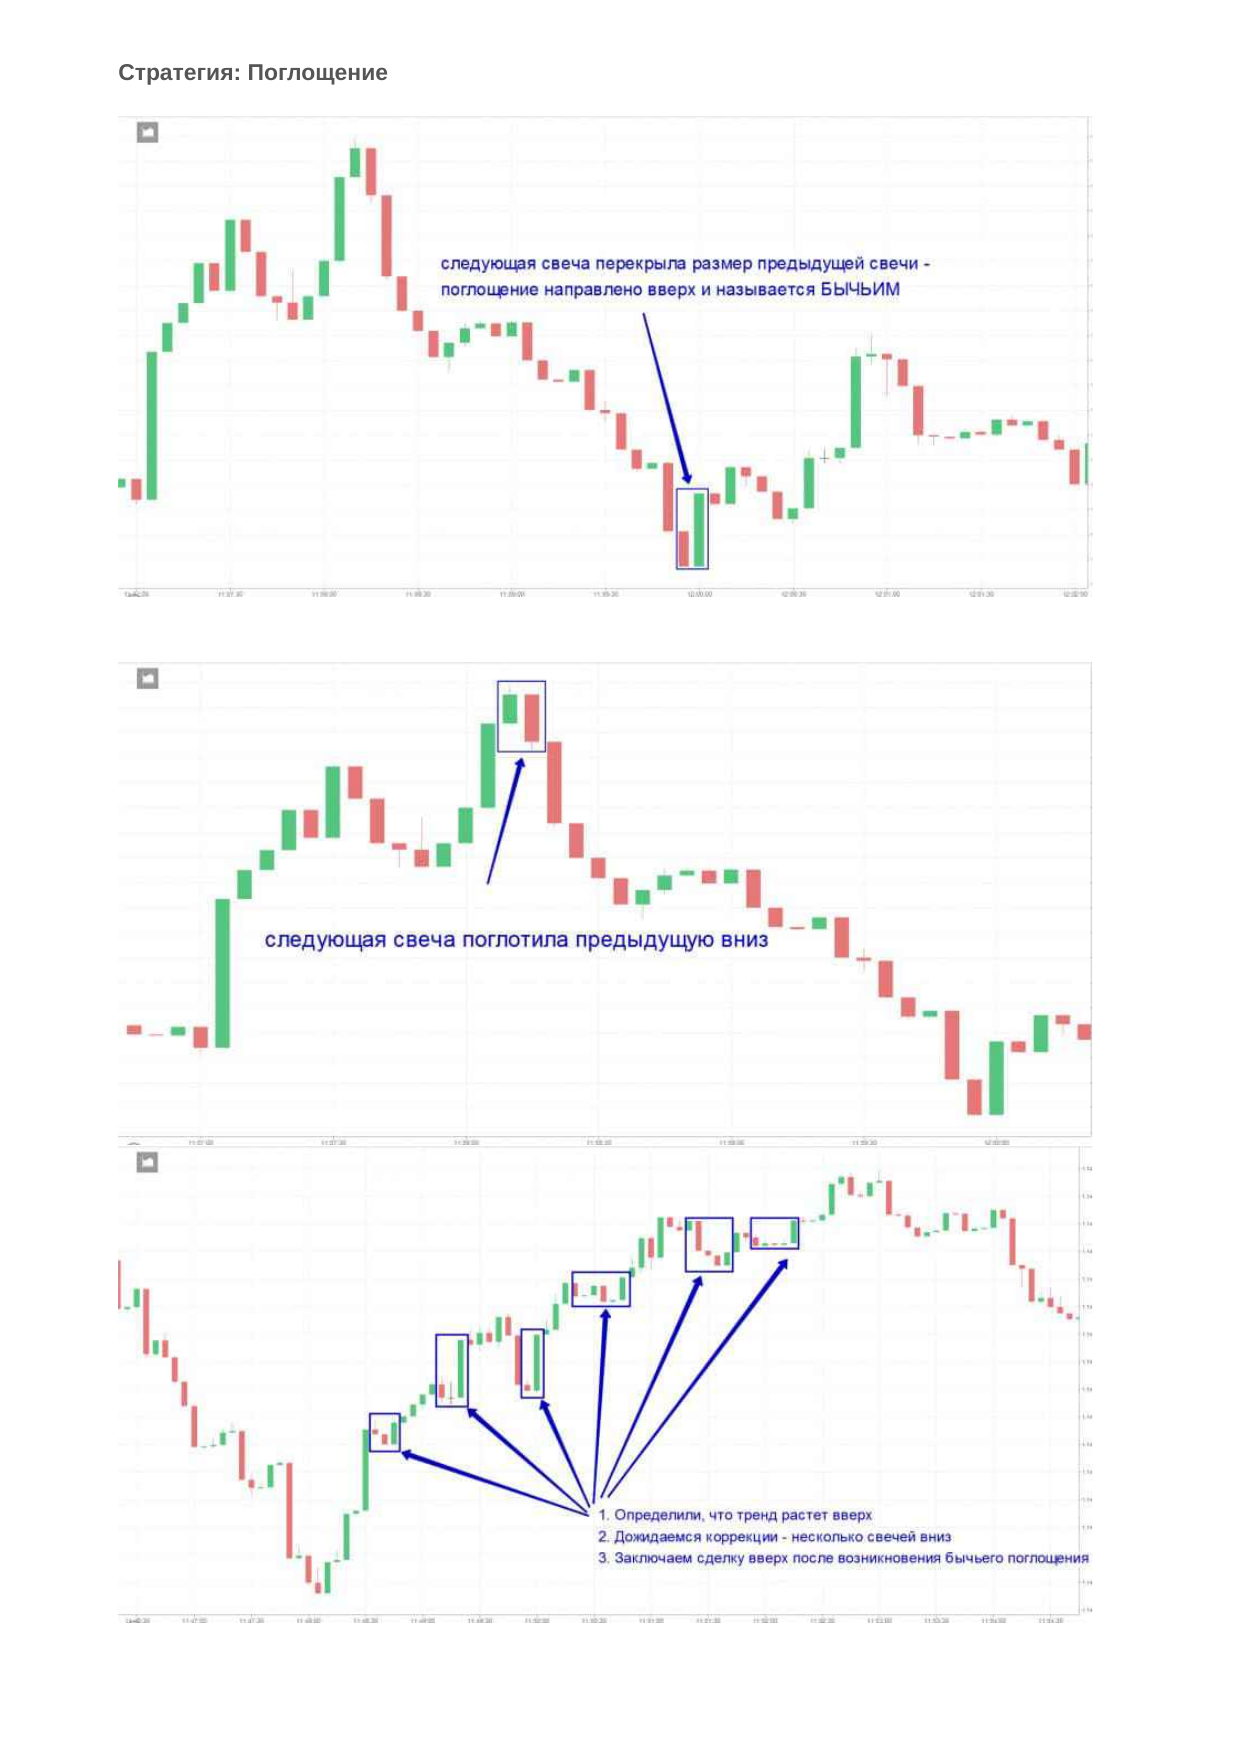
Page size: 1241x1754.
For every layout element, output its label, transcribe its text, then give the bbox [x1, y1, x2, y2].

picture [118, 116, 1093, 597]
picture [118, 662, 1093, 1145]
picture [118, 1146, 1093, 1623]
text Стратегия: Поглощение [118, 59, 1152, 85]
